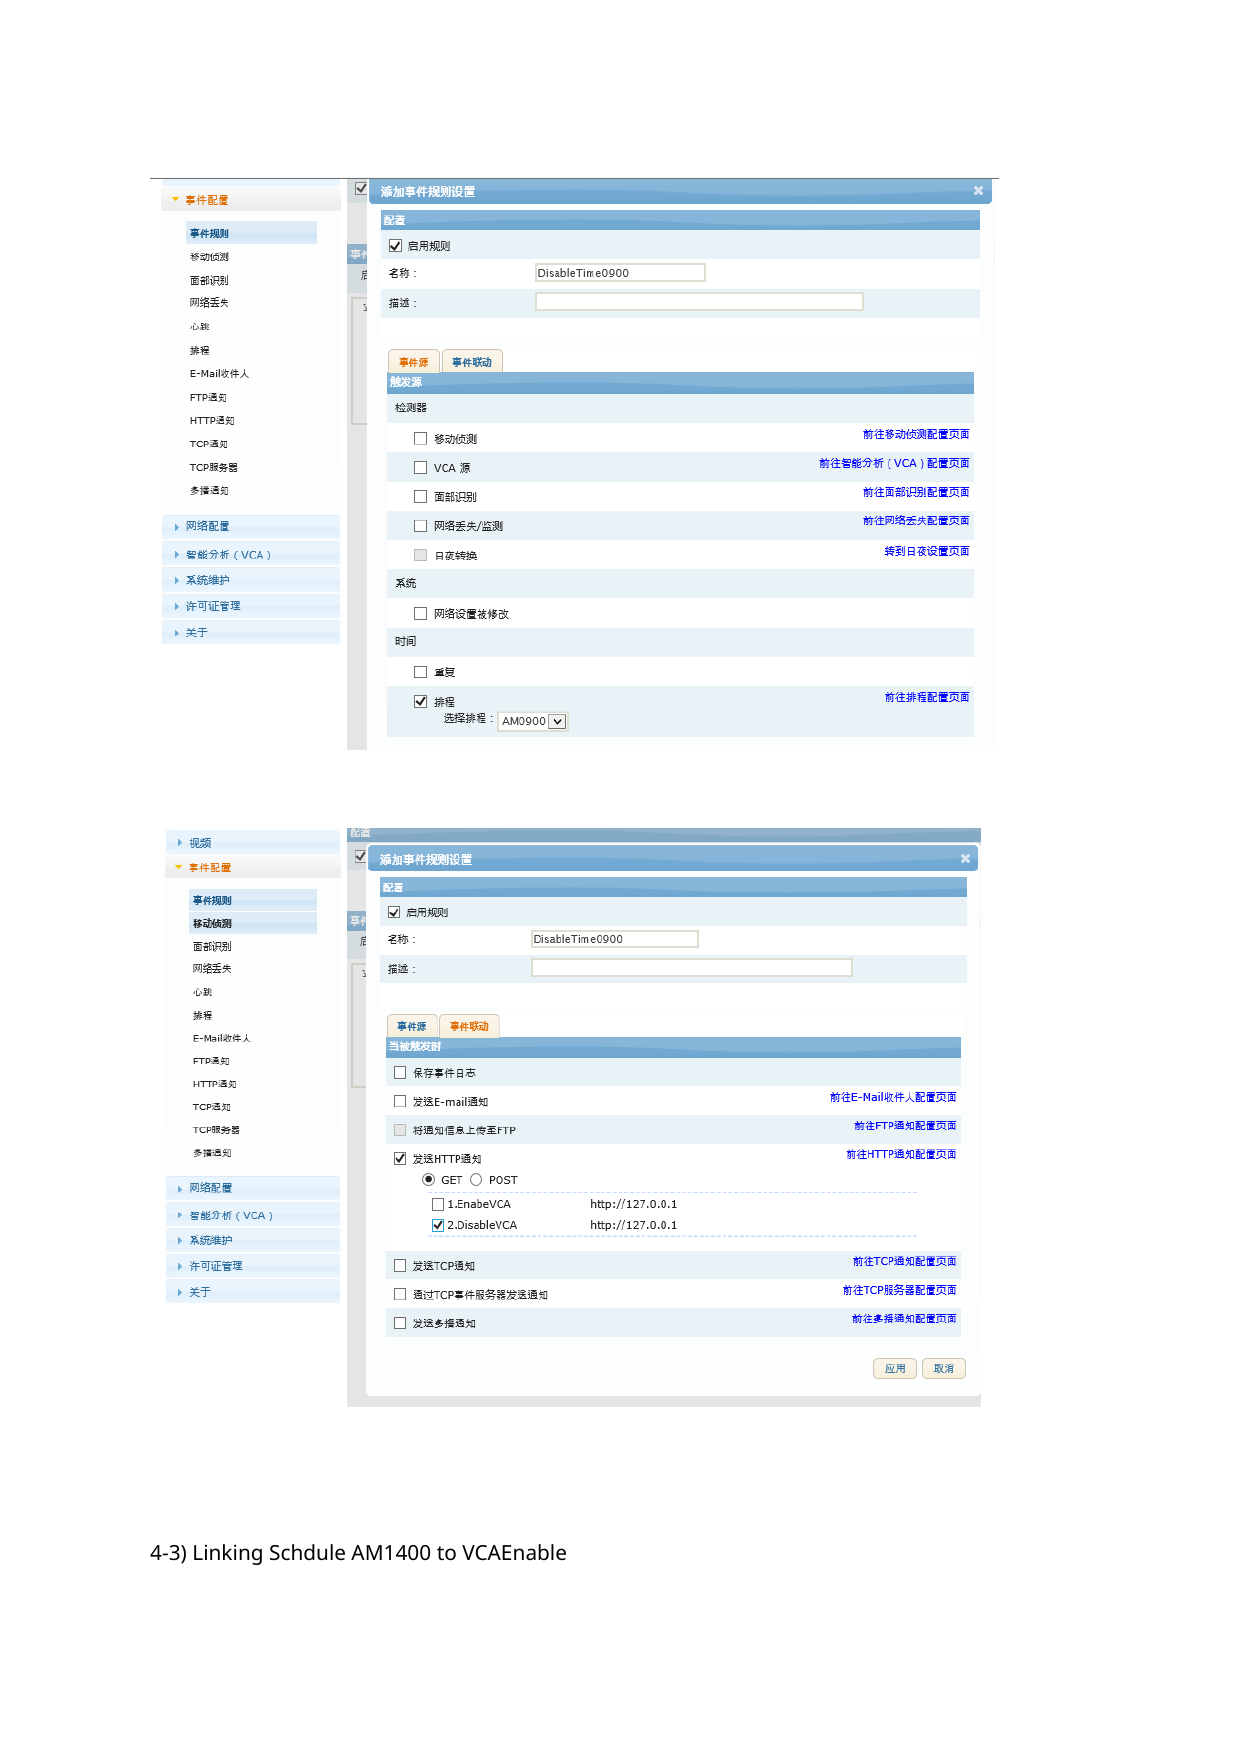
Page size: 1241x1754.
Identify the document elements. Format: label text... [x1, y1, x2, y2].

picture [150, 828, 992, 1407]
picture [150, 177, 999, 750]
text 4-3) Linking Schdule AM1400 to VCAEnable [150, 1538, 1090, 1567]
